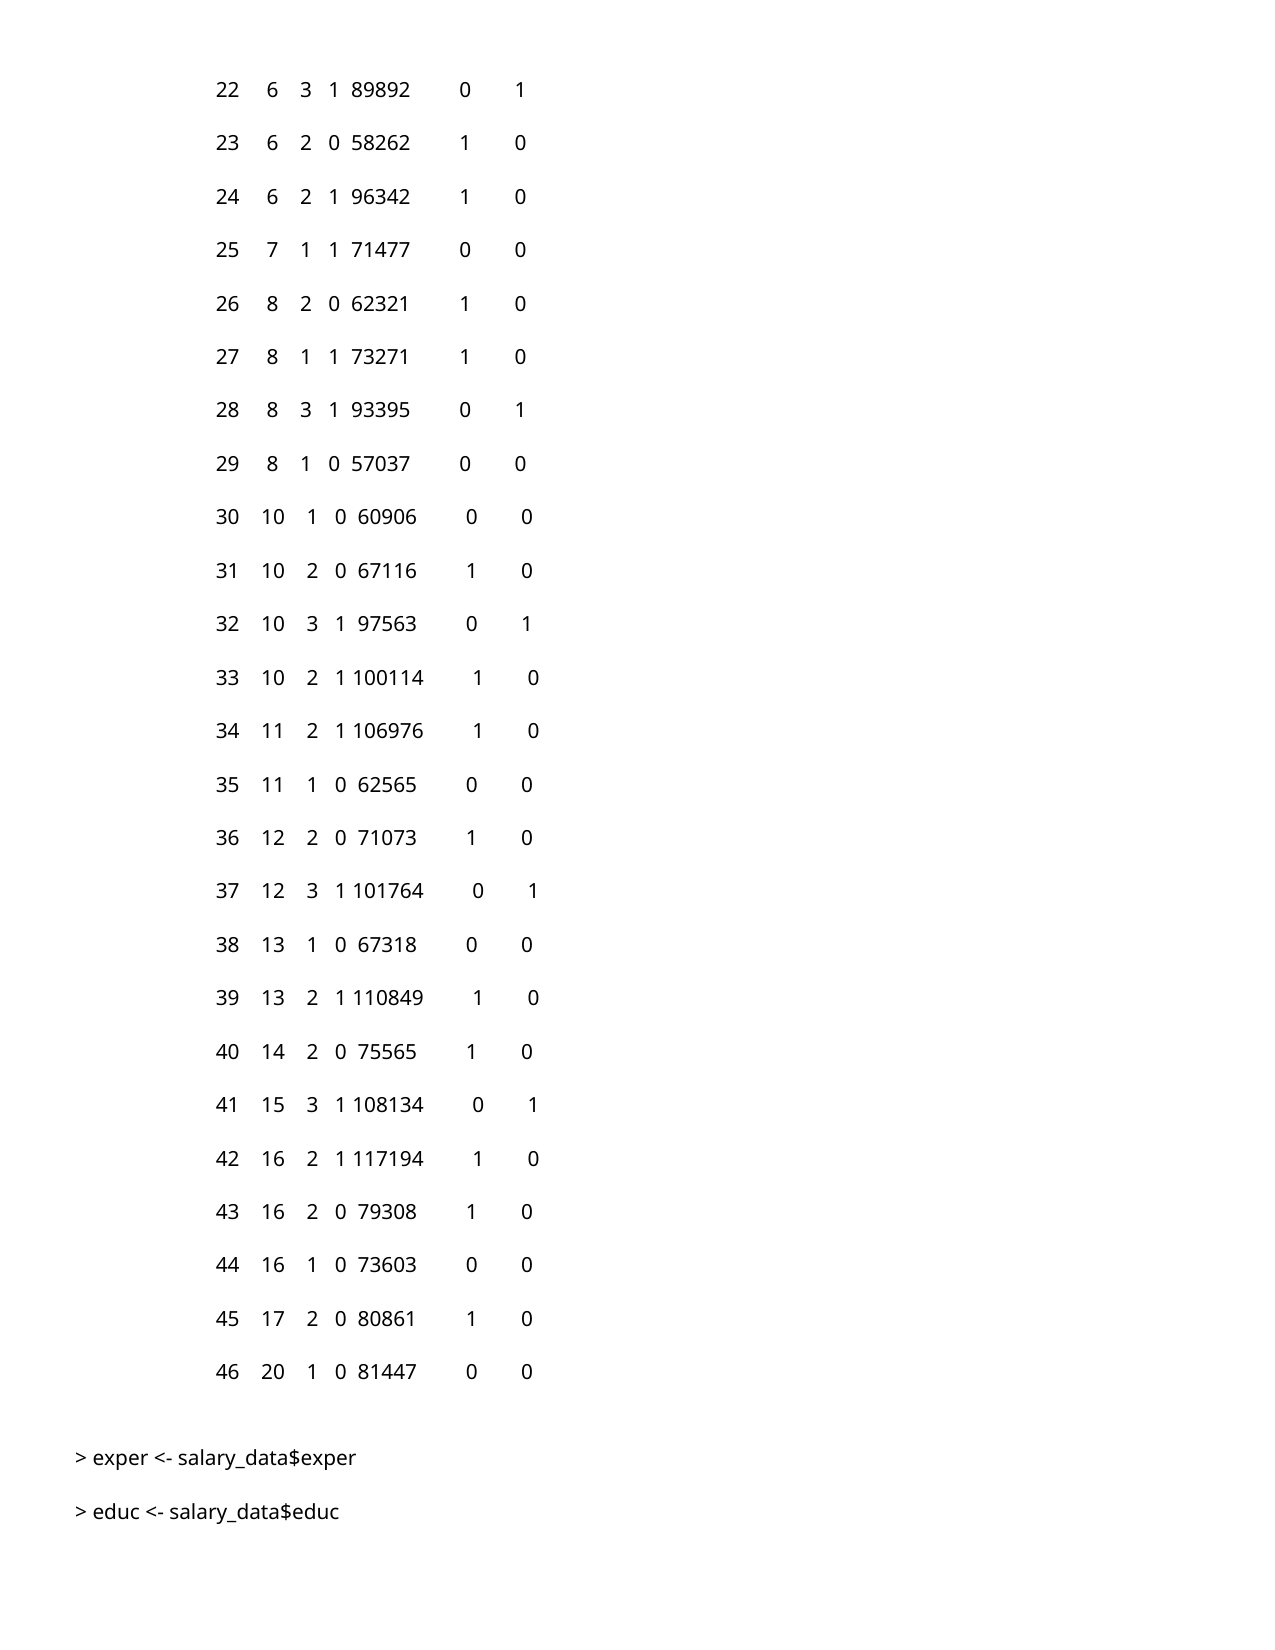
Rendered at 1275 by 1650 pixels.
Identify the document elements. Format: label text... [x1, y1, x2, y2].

text 38 13 1 0 67318 0 0 [216, 930, 1200, 958]
text 30 10 1 0 60906 0 0 [216, 502, 1200, 531]
text 46 20 1 0 81447 0 0 [216, 1357, 1200, 1418]
text 29 8 1 0 57037 0 0 [216, 449, 1200, 477]
text 34 11 2 1 106976 1 0 [216, 716, 1200, 745]
text 26 8 2 0 62321 1 0 [216, 289, 1200, 317]
text 36 12 2 0 71073 1 0 [216, 823, 1200, 852]
text > exper <- salary_data$exper [75, 1443, 1200, 1472]
text 39 13 2 1 110849 1 0 [216, 983, 1200, 1012]
text 41 15 3 1 108134 0 1 [216, 1090, 1200, 1119]
text 32 10 3 1 97563 0 1 [216, 609, 1200, 638]
text 37 12 3 1 101764 0 1 [216, 877, 1200, 905]
text 27 8 1 1 73271 1 0 [216, 342, 1200, 371]
text 40 14 2 0 75565 1 0 [216, 1037, 1200, 1065]
text 23 6 2 0 58262 1 0 [216, 128, 1200, 157]
text 43 16 2 0 79308 1 0 [216, 1197, 1200, 1226]
text 25 7 1 1 71477 0 0 [216, 235, 1200, 264]
text 31 10 2 0 67116 1 0 [216, 556, 1200, 584]
text 28 8 3 1 93395 0 1 [216, 396, 1200, 424]
text 44 16 1 0 73603 0 0 [216, 1251, 1200, 1279]
text 45 17 2 0 80861 1 0 [216, 1304, 1200, 1332]
text 24 6 2 1 96342 1 0 [216, 182, 1200, 210]
text 35 11 1 0 62565 0 0 [216, 770, 1200, 798]
text 22 6 3 1 89892 0 1 [216, 75, 1200, 103]
text 42 16 2 1 117194 1 0 [216, 1144, 1200, 1172]
text > educ <- salary_data$educ [75, 1497, 1200, 1525]
text 33 10 2 1 100114 1 0 [216, 663, 1200, 691]
